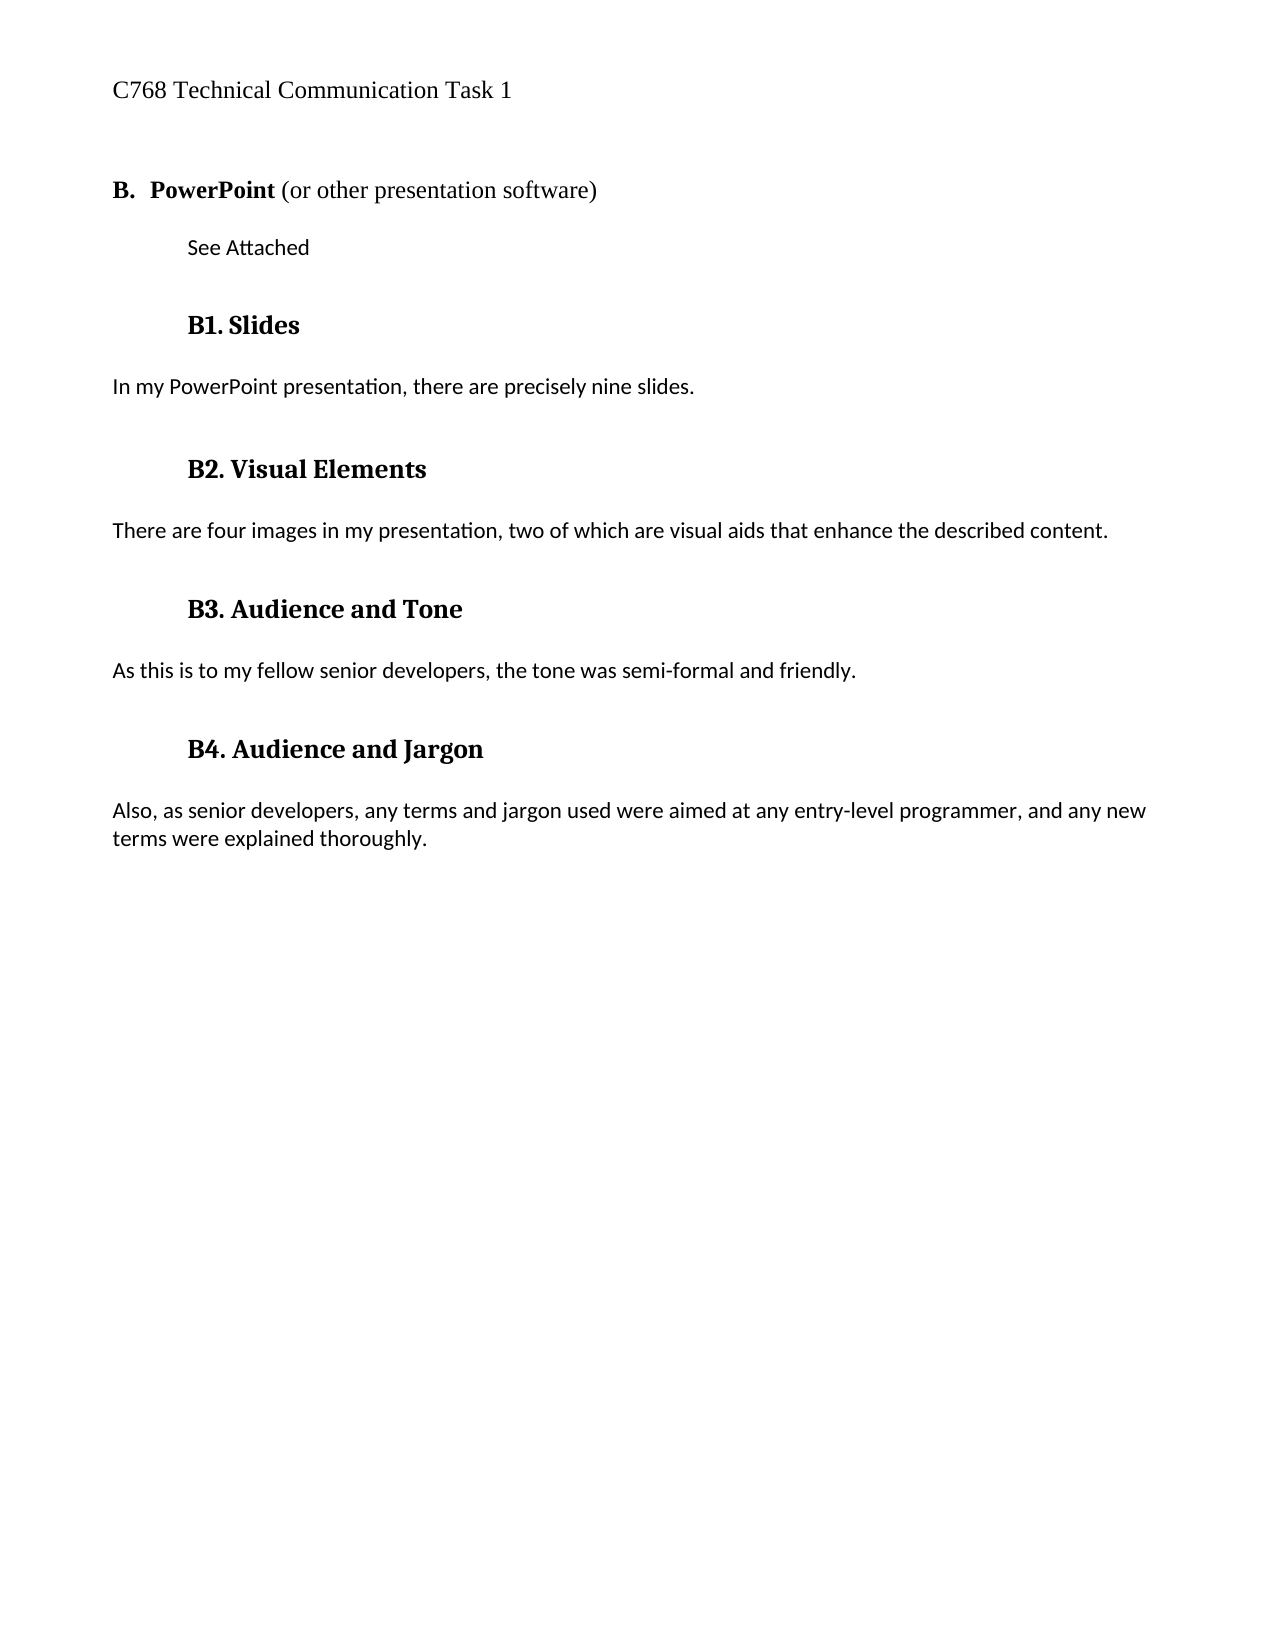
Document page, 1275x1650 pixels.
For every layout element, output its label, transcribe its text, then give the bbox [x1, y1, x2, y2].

subtitle PowerPoint (or other presentation software) [112, 175, 1162, 204]
text Also, as senior developers, any terms and jargon used were aimed at any entry-level programmer, and any new terms were explained thoroughly. [112, 796, 1162, 852]
text There are four images in my presentation, two of which are visual aids that enhance the described content. [112, 516, 1162, 544]
text In my PowerPoint presentation, there are precisely nine slides. [112, 372, 1162, 400]
text As this is to my fellow senior developers, the tone was semi-formal and friendly. [112, 656, 1162, 684]
subtitle B4. Audience and Jargon [112, 734, 1162, 765]
subtitle B1. Slides [112, 310, 1162, 341]
subtitle B3. Audience and Tone [112, 594, 1162, 625]
text See Attached [112, 233, 1162, 261]
subtitle B2. Visual Elements [112, 454, 1162, 485]
